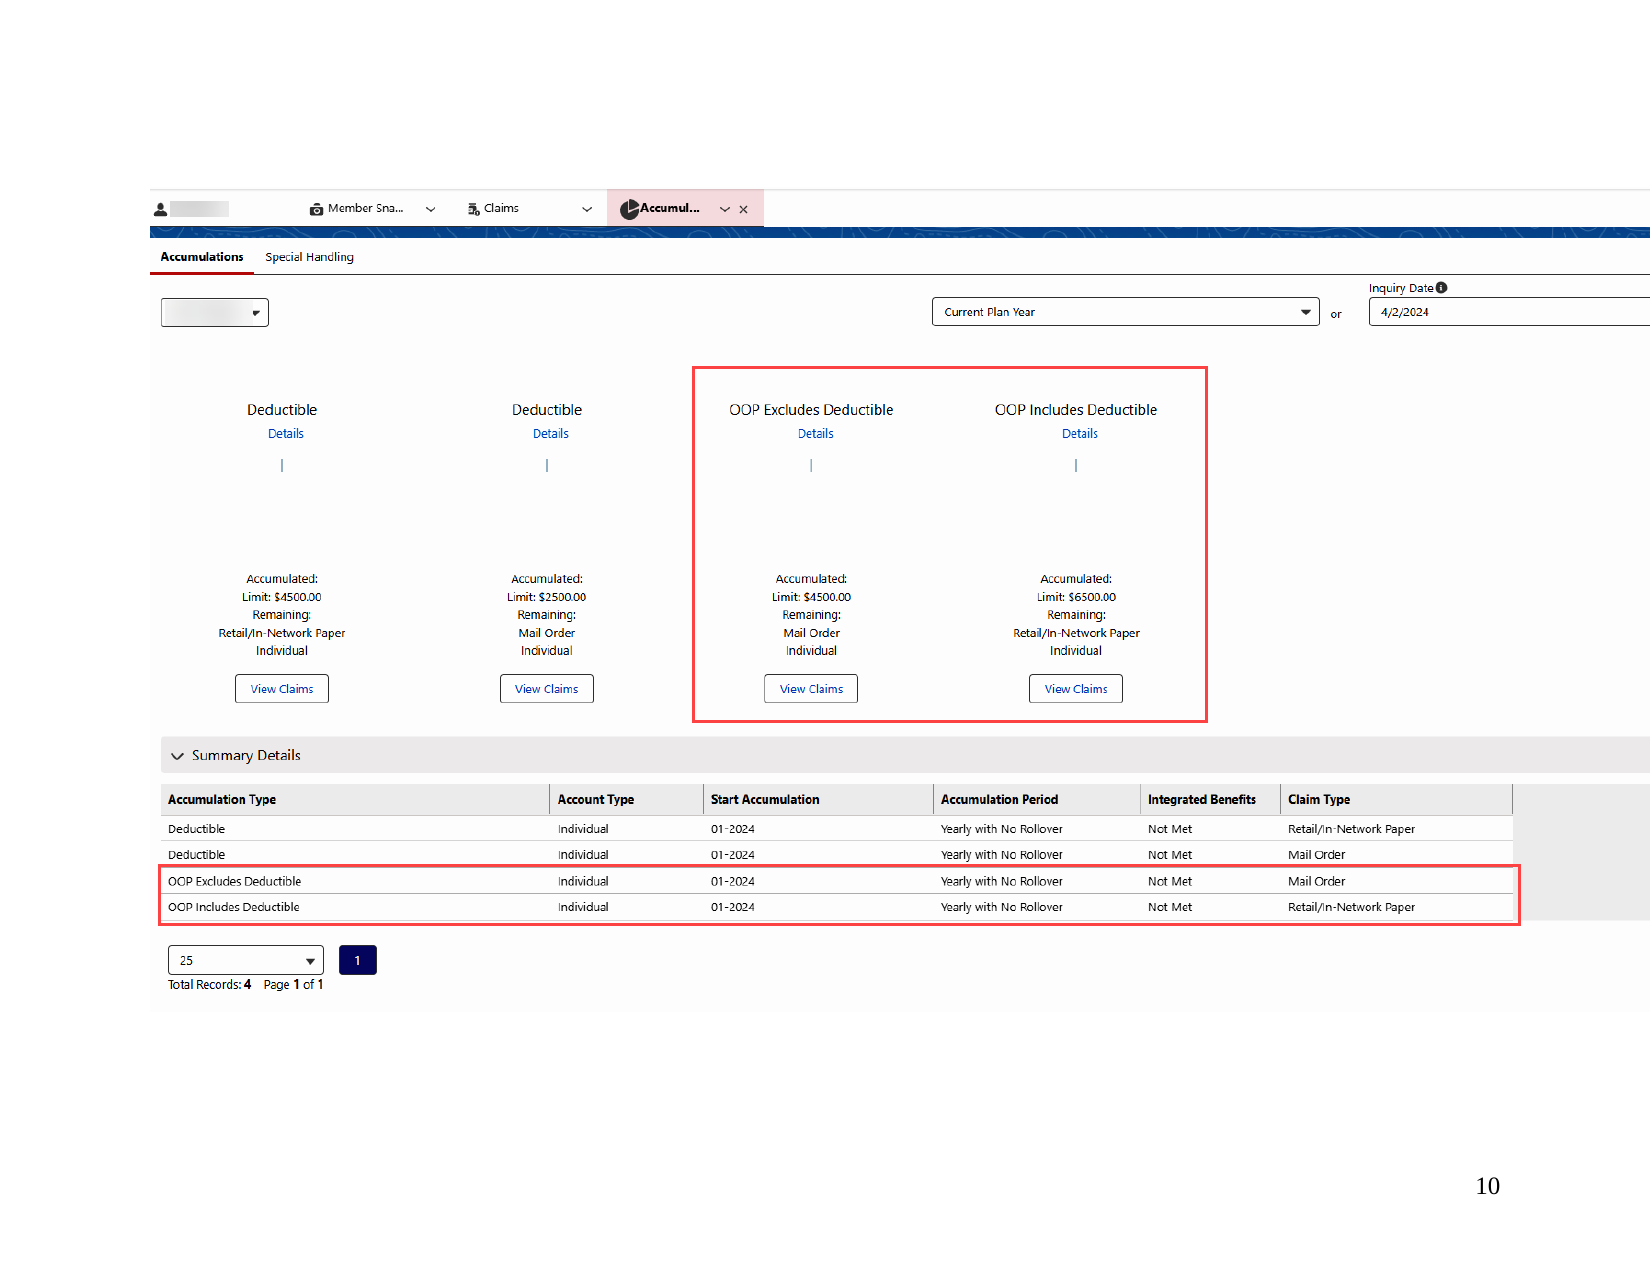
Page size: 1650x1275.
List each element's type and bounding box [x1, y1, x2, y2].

picture [150, 187, 1650, 1012]
